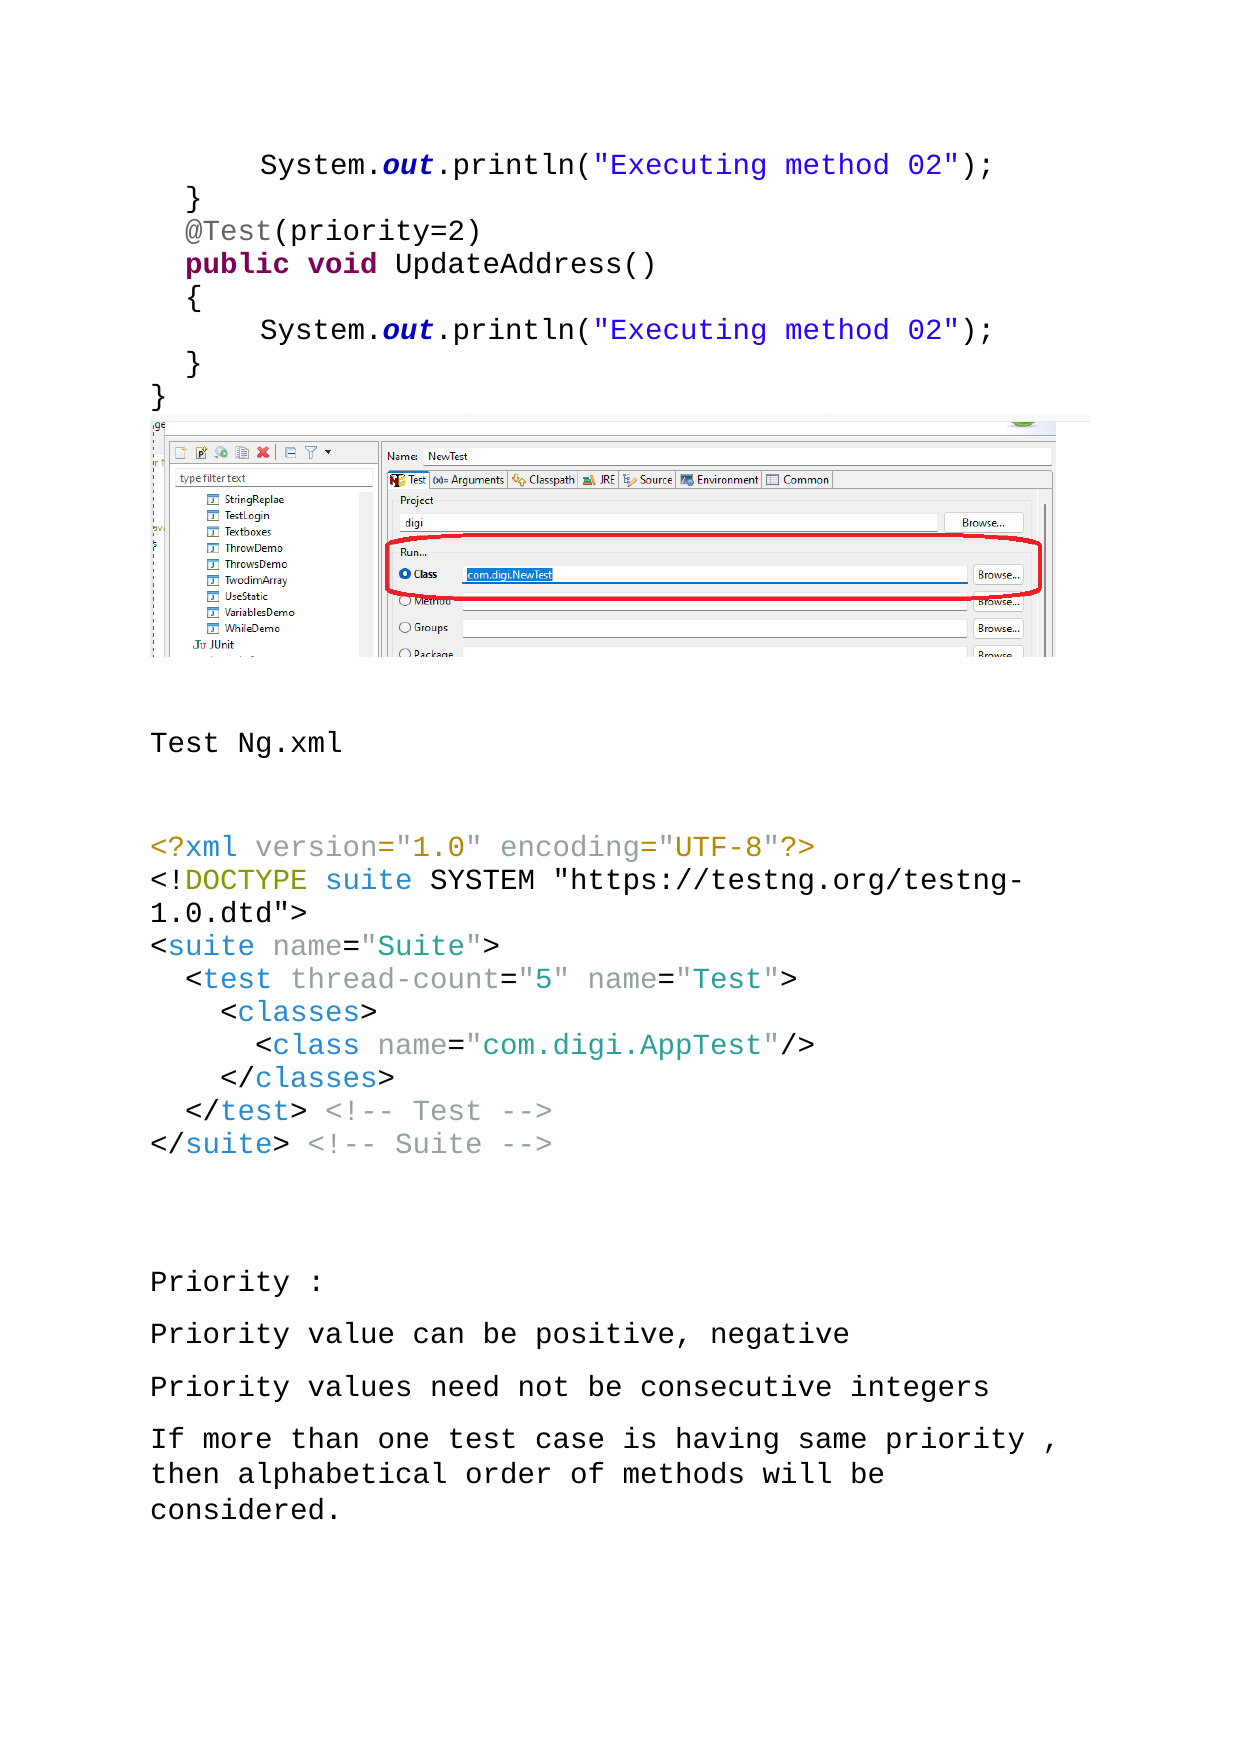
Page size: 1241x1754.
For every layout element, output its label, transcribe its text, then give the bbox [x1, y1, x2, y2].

text </suite> <!-- Suite --> [150, 1129, 1090, 1162]
text Priority value can be positive, negative [150, 1319, 1090, 1352]
text If more than one test case is having same priority , then alphabetical order of methods will be considered. [150, 1424, 1090, 1528]
text <class name="com.digi.AppTest"/> [150, 1030, 1090, 1063]
text <classes> [150, 997, 1090, 1030]
text { [150, 282, 1090, 315]
text } [150, 348, 1090, 381]
text } [150, 381, 1090, 414]
text <suite name="Suite"> [150, 931, 1090, 964]
text System.out.println("Executing method 02"); [150, 315, 1090, 348]
text Test Ng.xml [150, 728, 1090, 761]
text </classes> [150, 1063, 1090, 1096]
text @Test(priority=2) [150, 216, 1090, 249]
text } [150, 183, 1090, 216]
text <?xml version="1.0" encoding="UTF-8"?> [150, 832, 1090, 865]
text <test thread-count="5" name="Test"> [150, 964, 1090, 997]
text <!DOCTYPE suite SYSTEM "https://testng.org/testng-1.0.dtd"> [150, 865, 1090, 931]
text public void UpdateAddress() [150, 249, 1090, 282]
text Priority : [150, 1267, 1090, 1300]
text System.out.println("Executing method 02"); [150, 150, 1090, 183]
text Priority values need not be consecutive integers [150, 1372, 1090, 1405]
text </test> <!-- Test --> [150, 1096, 1090, 1129]
picture [150, 414, 1091, 657]
